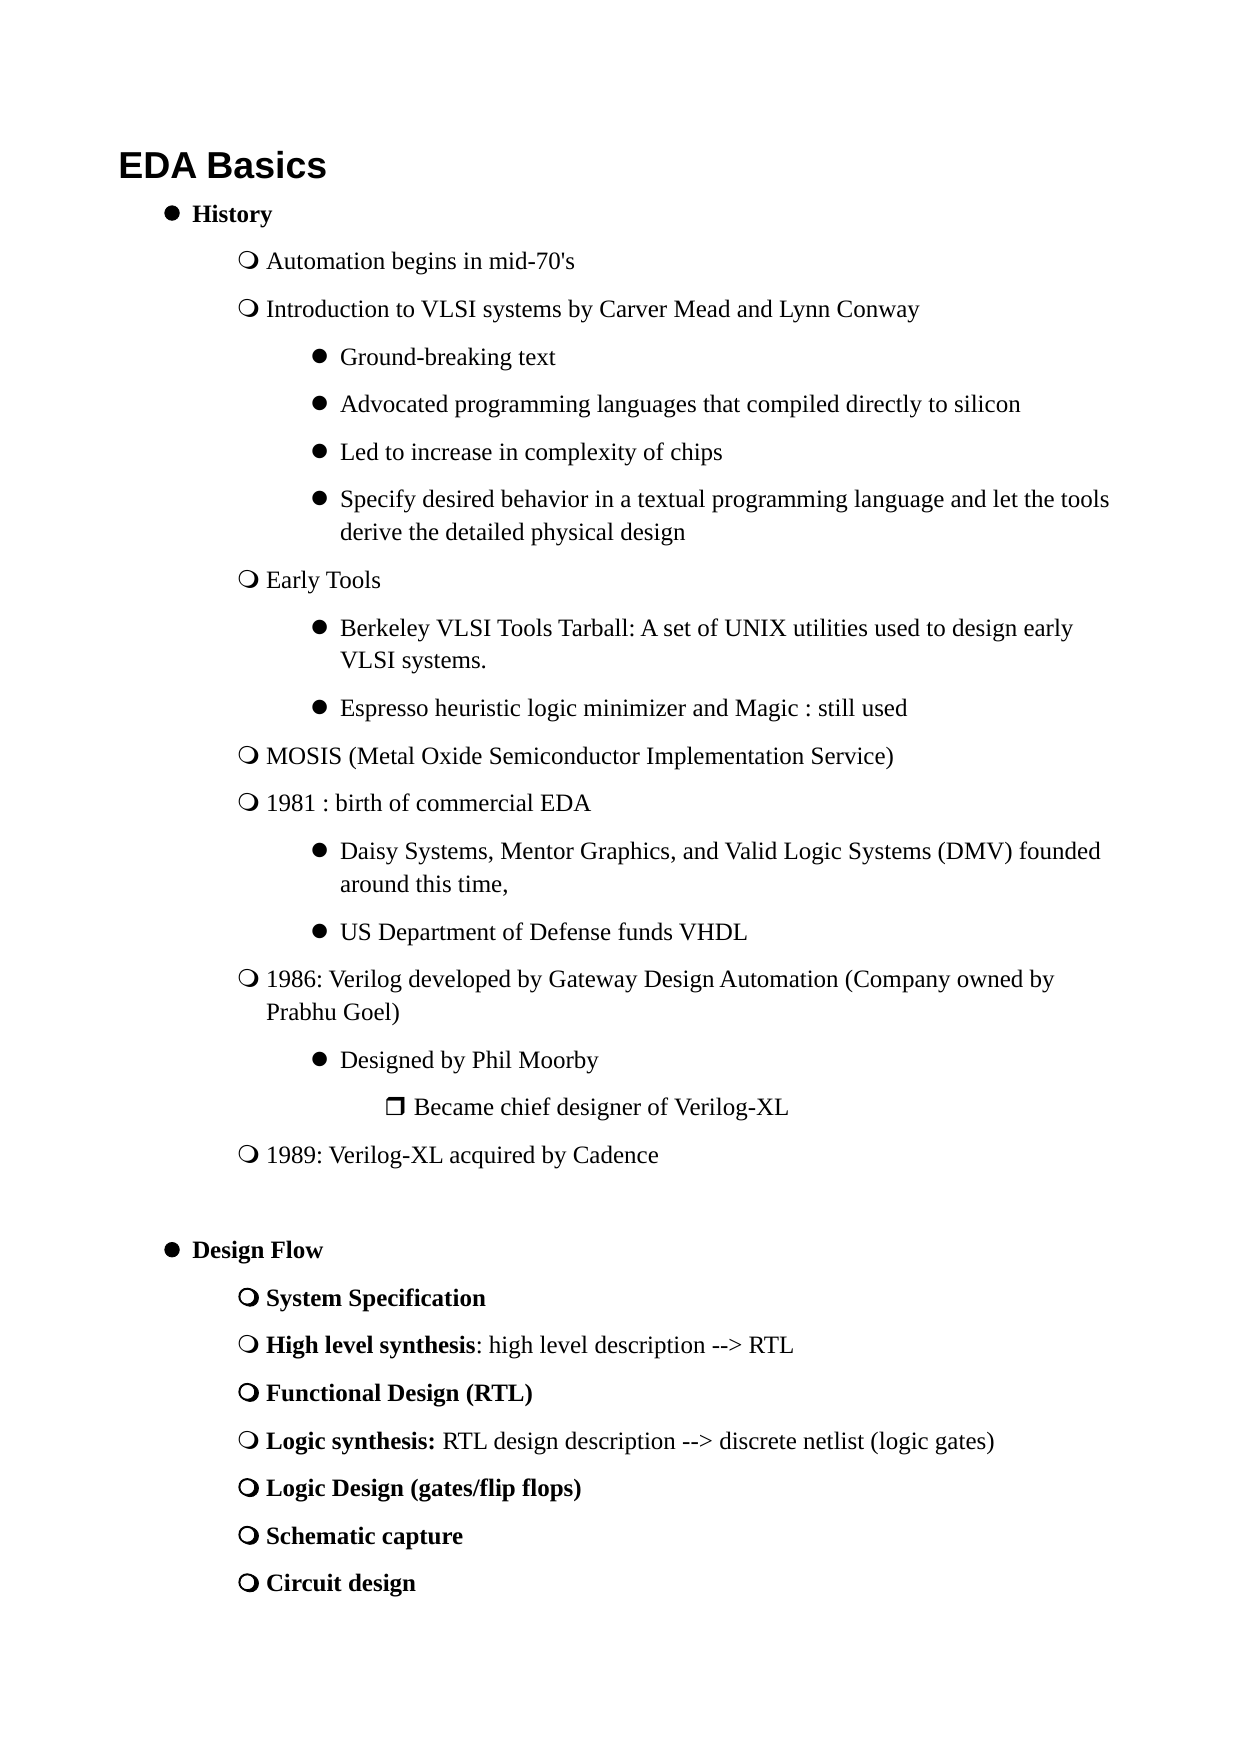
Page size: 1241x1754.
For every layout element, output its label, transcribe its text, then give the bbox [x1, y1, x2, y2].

list 1989: Verilog-XL acquired by Cadence [236, 1140, 1122, 1169]
list Specify desired behavior in a textual programming language and let the tools derive the detailed physical design [310, 484, 1122, 546]
list Schematic capture [236, 1521, 1122, 1550]
list US Department of Defense funds VHDL [310, 917, 1122, 945]
list High level synthesis: high level description --> RTL [236, 1331, 1122, 1359]
list Daisy Systems, Mentor Graphics, and Valid Logic Systems (DMV) founded around this time, [310, 836, 1122, 898]
list Berkeley VLSI Tools Tarball: A set of UNIX utilities used to design early VLSI systems. [310, 613, 1122, 674]
list Became chief designer of Verilog-XL [384, 1092, 1122, 1121]
list History [162, 199, 1122, 227]
list Automation begins in mid-70's [236, 246, 1122, 275]
subtitle EDA Basics [118, 143, 1122, 186]
list Designed by Phil Moorby [310, 1045, 1122, 1074]
list MOSIS (Metal Oxide Semiconductor Implementation Service) [236, 741, 1122, 769]
list Functional Design (RTL) [236, 1378, 1122, 1407]
list Advocated programming languages that compiled directly to silicon [310, 389, 1122, 418]
list Led to increase in complexity of chips [310, 437, 1122, 466]
list Logic Design (gates/flip flops) [236, 1473, 1122, 1502]
list Circuit design [236, 1568, 1122, 1597]
list Ground-breaking text [310, 342, 1122, 370]
list 1981 : birth of commercial EDA [236, 788, 1122, 817]
list 1986: Verilog developed by Gateway Design Automation (Company owned by Prabhu Goel) [236, 964, 1122, 1026]
list Design Flow [162, 1235, 1122, 1264]
list Espresso heuristic logic minimizer and Magic : still used [310, 693, 1122, 722]
list Introduction to VLSI systems by Carver Mead and Lynn Conway [236, 294, 1122, 323]
list Early Tools [236, 565, 1122, 594]
list System Specification [236, 1283, 1122, 1312]
list Logic synthesis: RTL design description --> discrete netlist (logic gates) [236, 1426, 1122, 1454]
